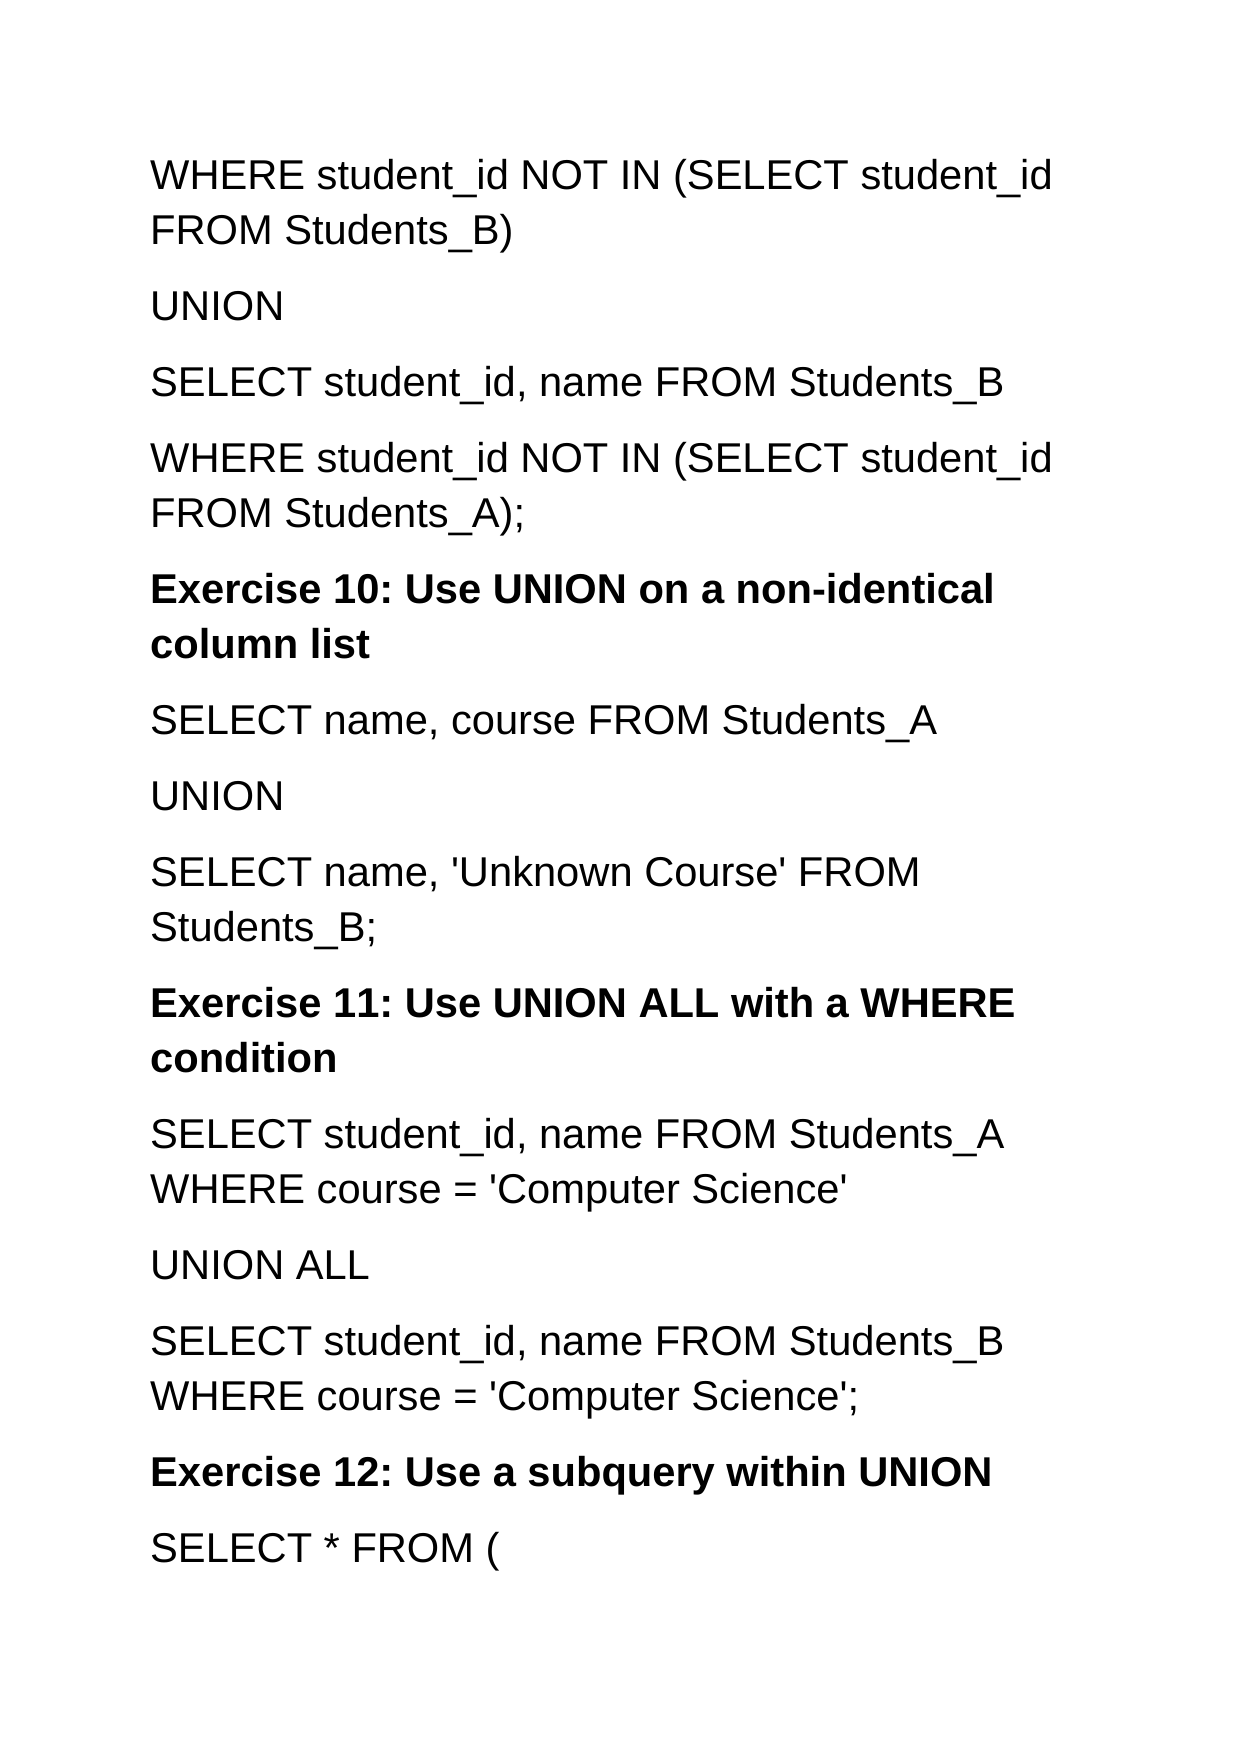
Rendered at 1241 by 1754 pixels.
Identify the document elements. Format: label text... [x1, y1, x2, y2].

text Exercise 12: Use a subquery within UNION [150, 1447, 1090, 1495]
text SELECT student_id, name FROM Students_B WHERE course = 'Computer Science'; [150, 1316, 1090, 1419]
text SELECT name, course FROM Students_A [150, 695, 1090, 743]
text WHERE student_id NOT IN (SELECT student_id FROM Students_B) [150, 150, 1090, 253]
text SELECT student_id, name FROM Students_B [150, 357, 1090, 405]
text UNION [150, 771, 1090, 819]
text SELECT name, 'Unknown Course' FROM Students_B; [150, 847, 1090, 950]
text Exercise 10: Use UNION on a non-identical column list [150, 564, 1090, 667]
text UNION ALL [150, 1240, 1090, 1288]
text SELECT * FROM ( [150, 1523, 1090, 1571]
text SELECT student_id, name FROM Students_A WHERE course = 'Computer Science' [150, 1109, 1090, 1212]
text Exercise 11: Use UNION ALL with a WHERE condition [150, 978, 1090, 1081]
text WHERE student_id NOT IN (SELECT student_id FROM Students_A); [150, 433, 1090, 536]
text UNION [150, 281, 1090, 329]
